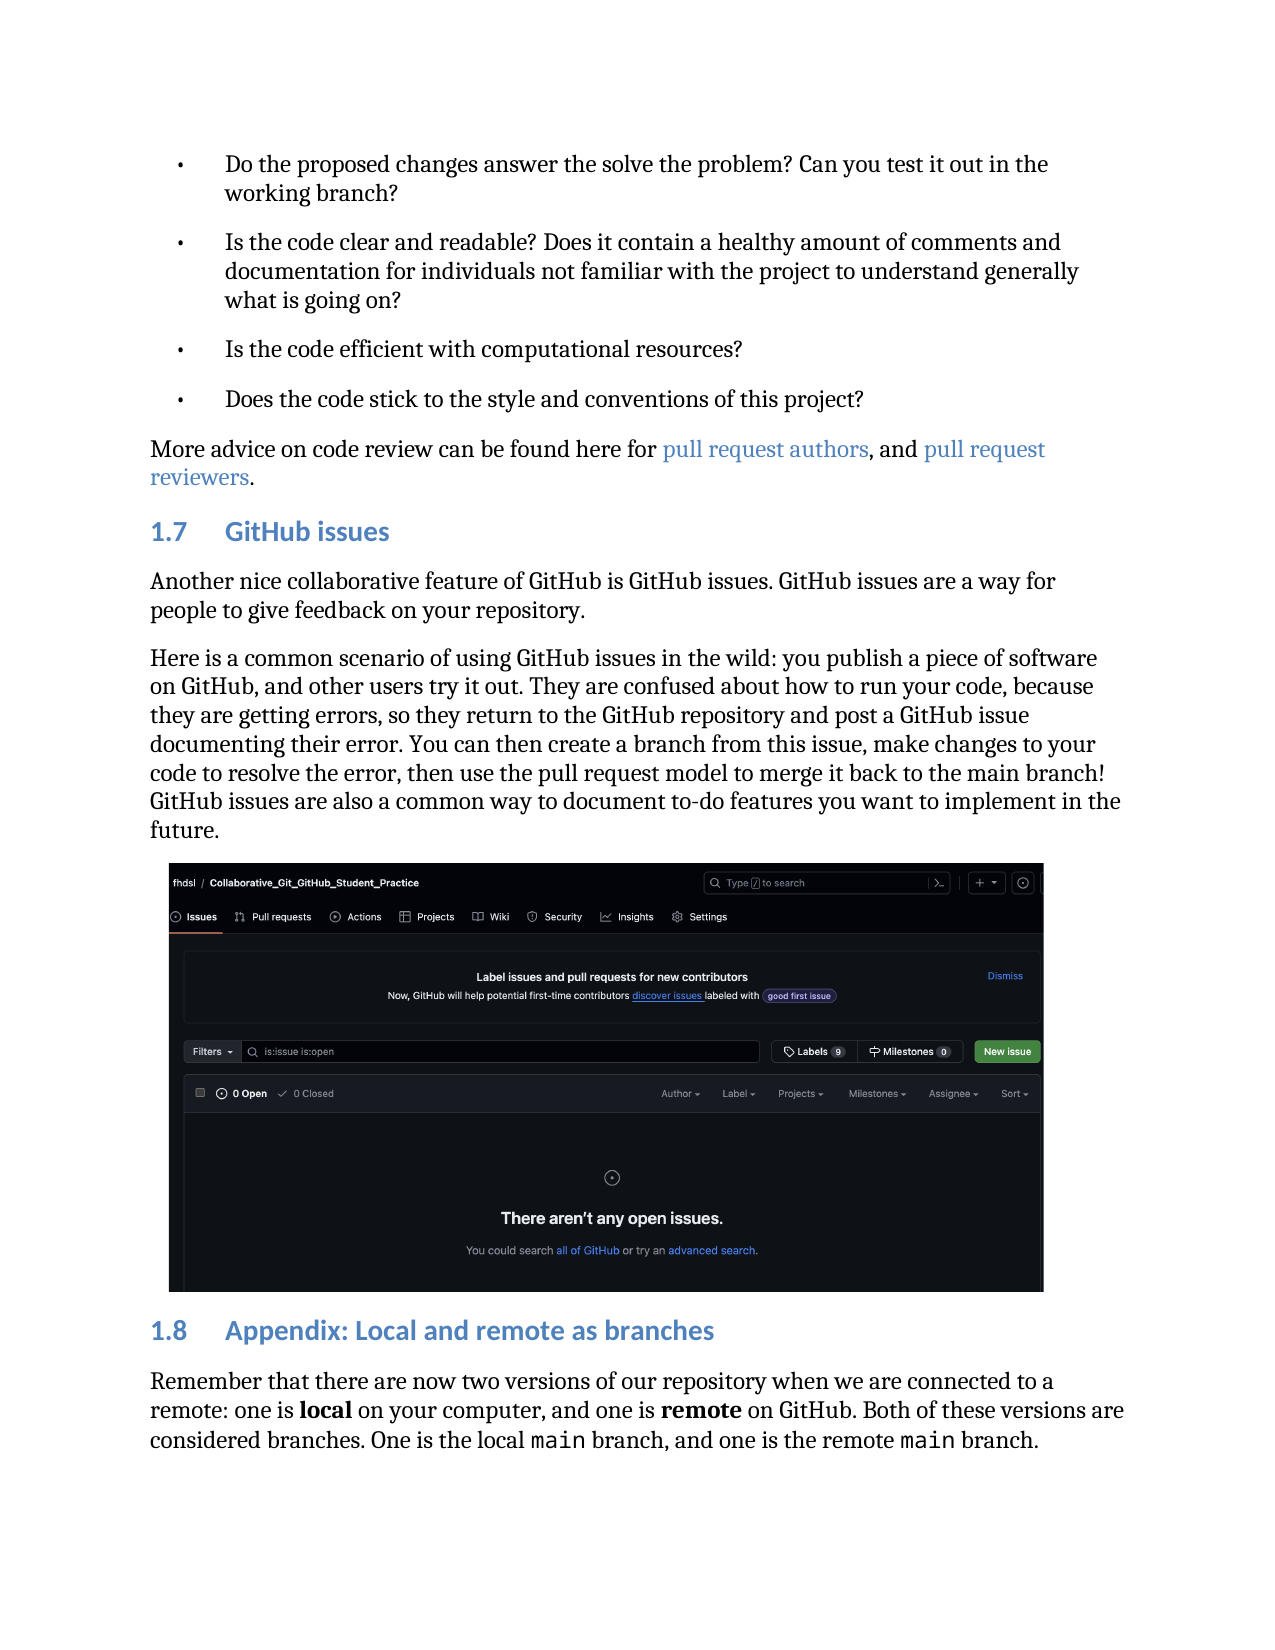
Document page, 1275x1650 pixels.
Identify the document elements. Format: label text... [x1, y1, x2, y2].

text More advice on code review can be found here for pull request authors, and pull request reviewers. [150, 434, 1125, 492]
list Is the code clear and readable? Does it contain a healthy amount of comments and documentation for individuals not familiar with the project to understand generally what is going on? [175, 228, 1125, 314]
list Is the code efficient with computational resources? [175, 335, 1125, 364]
list Does the code stick to the style and conventions of this project? [175, 385, 1125, 414]
text Here is a common scenario of using GitHub issues in the wild: you publish a piece of software on GitHub, and other users try it out. They are confused about how to run your code, because they are getting errors, so they return to the GitHub repository and post a GitHub issue documenting their error. You can then create a branch from this issue, make changes to your code to resolve the error, then use the pull request model to merge it back to the main branch! GitHub issues are also a common way to document to-do features you want to implement in the future. [150, 643, 1125, 845]
picture [168, 863, 1044, 1292]
subtitle 1.8 Appendix: Local and remote as branches [150, 1312, 1125, 1348]
subtitle 1.7 GitHub issues [150, 513, 1125, 548]
list Do the proposed changes answer the solve the problem? Can you test it out in the working branch? [175, 150, 1125, 207]
text Remember that there are now two versions of our repository when we are connected to a remote: one is local on your computer, and one is remote on GitHub. Both of these versions are considered branches. One is the local main branch, and one is the remote main branch. [150, 1367, 1125, 1456]
text Another nice collaborative feature of GitHub is GitHub issues. GitHub issues are a way for people to give feedback on your repository. [150, 567, 1125, 625]
